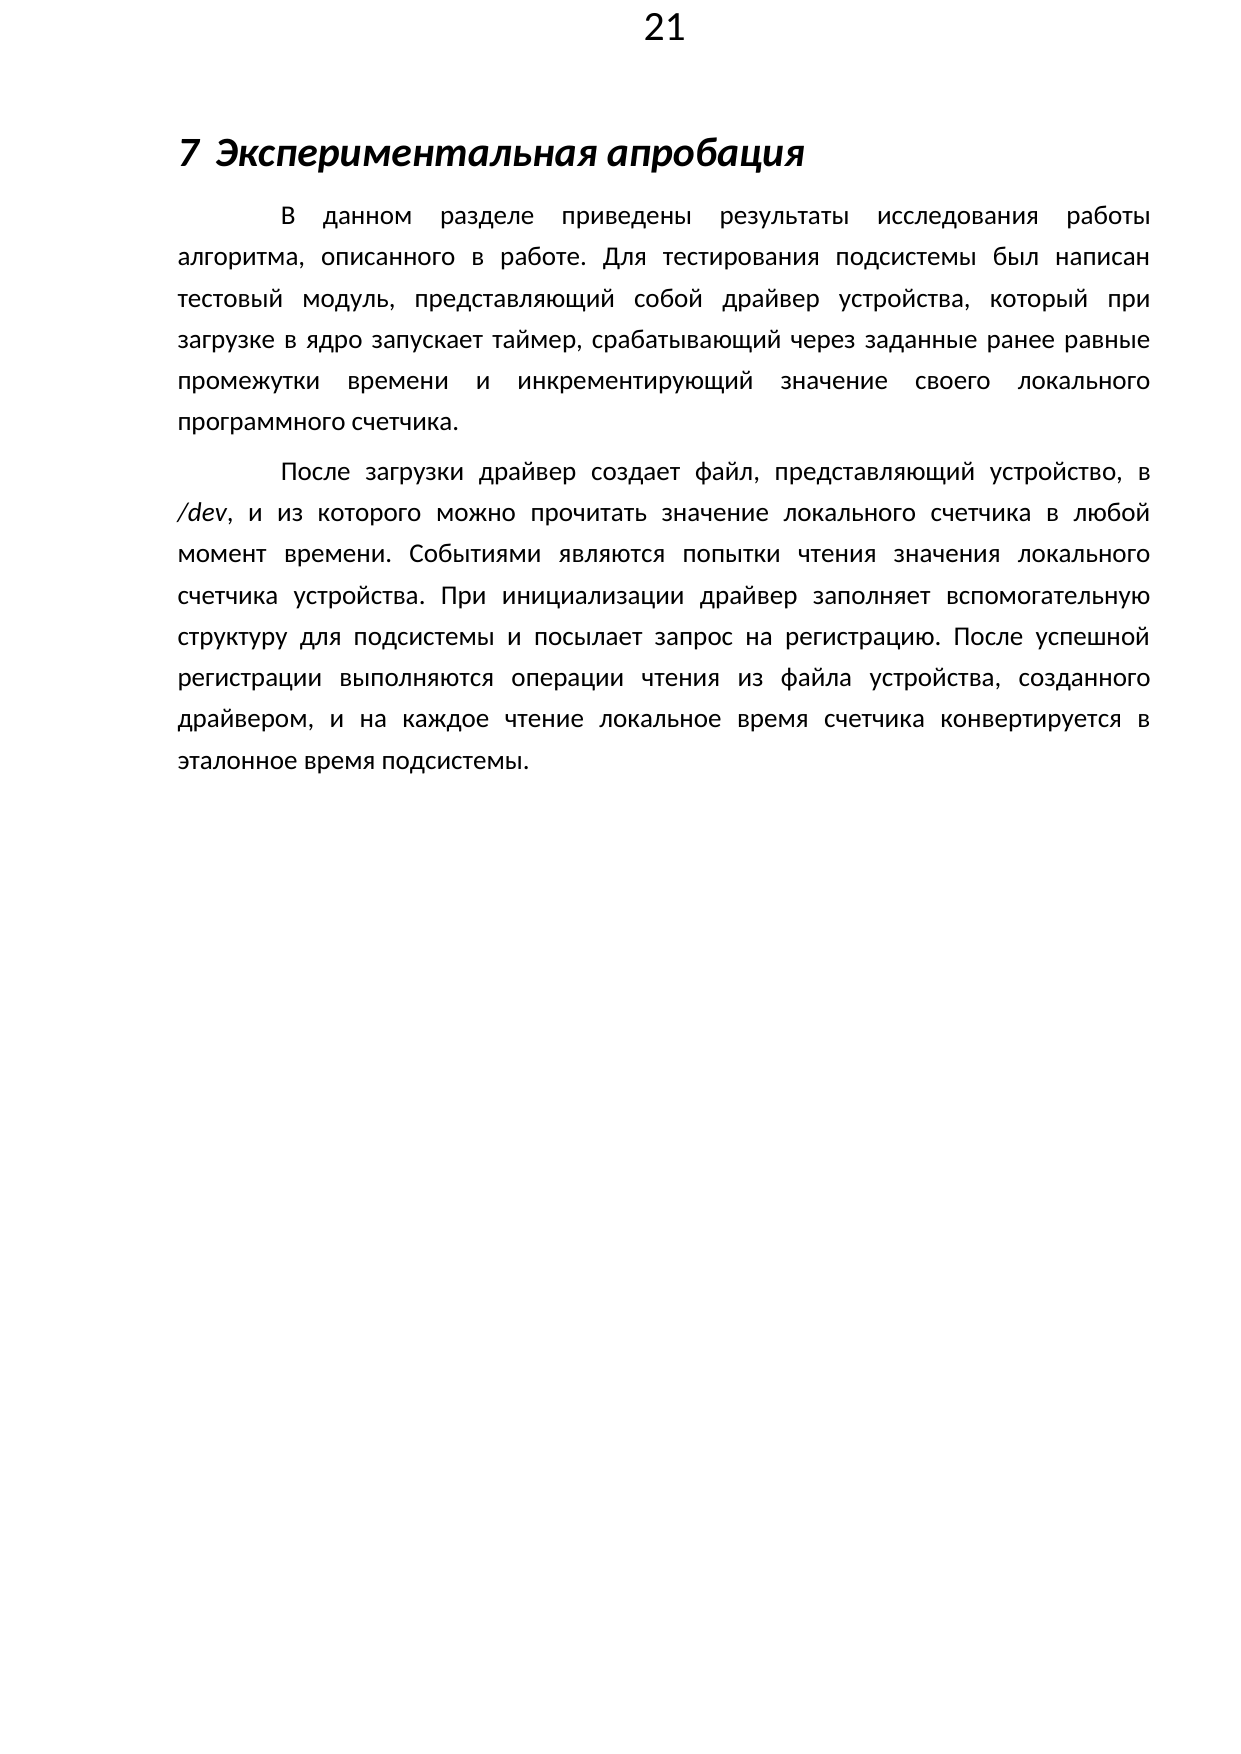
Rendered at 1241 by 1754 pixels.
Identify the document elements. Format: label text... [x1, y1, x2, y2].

text В данном разделе приведены результаты исследования работы алгоритма, описанного в работе. Для тестирования подсистемы был написан тестовый модуль, представляющий собой драйвер устройства, который при загрузке в ядро запускает таймер, срабатывающий через заданные ранее равные промежутки времени и инкрементирующий значение своего локального программного счетчика. [177, 198, 1152, 438]
text После загрузки драйвер создает файл, представляющий устройство, в /dev, и из которого можно прочитать значение локального счетчика в любой момент времени. Событиями являются попытки чтения значения локального счетчика устройства. При инициализации драйвер заполняет вспомогательную структуру для подсистемы и посылает запрос на регистрацию. После успешной регистрации выполняются операции чтения из файла устройства, созданного драйвером, и на каждое чтение локальное время счетчика конвертируется в эталонное время подсистемы. [177, 454, 1152, 776]
subtitle Экспериментальная апробация [177, 126, 1152, 177]
